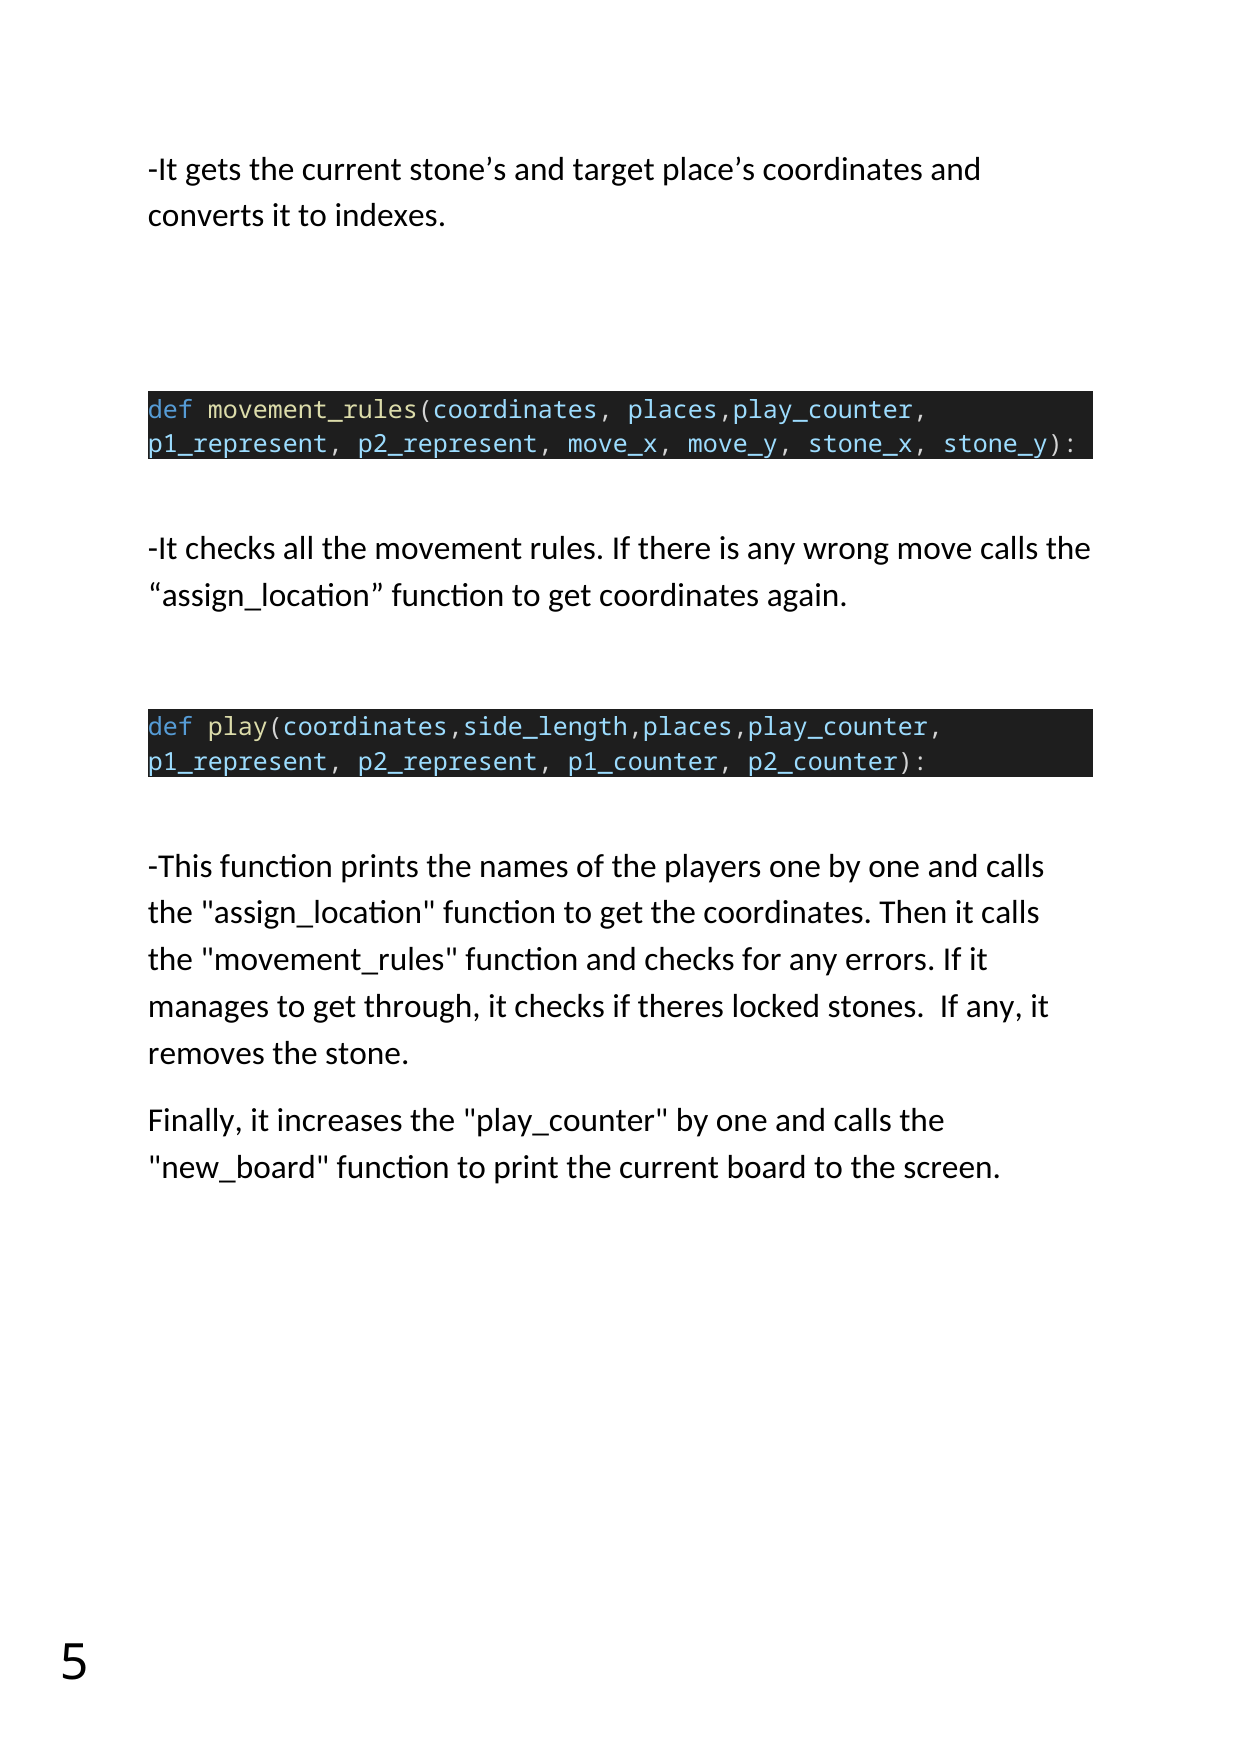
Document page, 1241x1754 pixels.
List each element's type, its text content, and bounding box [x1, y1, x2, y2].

text -It gets the current stone’s and target place’s coordinates and converts it to indexes. [148, 148, 1093, 235]
text -It checks all the movement rules. If there is any wrong move calls the “assign_location” function to get coordinates again. [148, 527, 1093, 614]
text def play(coordinates,side_length,places,play_counter, p1_represent, p2_represent, p1_counter, p2_counter): [148, 709, 1093, 777]
text def movement_rules(coordinates, places,play_counter, p1_represent, p2_represent, move_x, move_y, stone_x, stone_y): [148, 391, 1093, 459]
text -This function prints the names of the players one by one and calls the "assign_location" function to get the coordinates. Then it calls the "movement_rules" function and checks for any errors. If it manages to get through, it checks if theres locked stones. If any, it removes the stone. [148, 845, 1093, 1073]
text Finally, it increases the "play_counter" by one and calls the "new_board" function to print the current board to the screen. [148, 1099, 1093, 1187]
